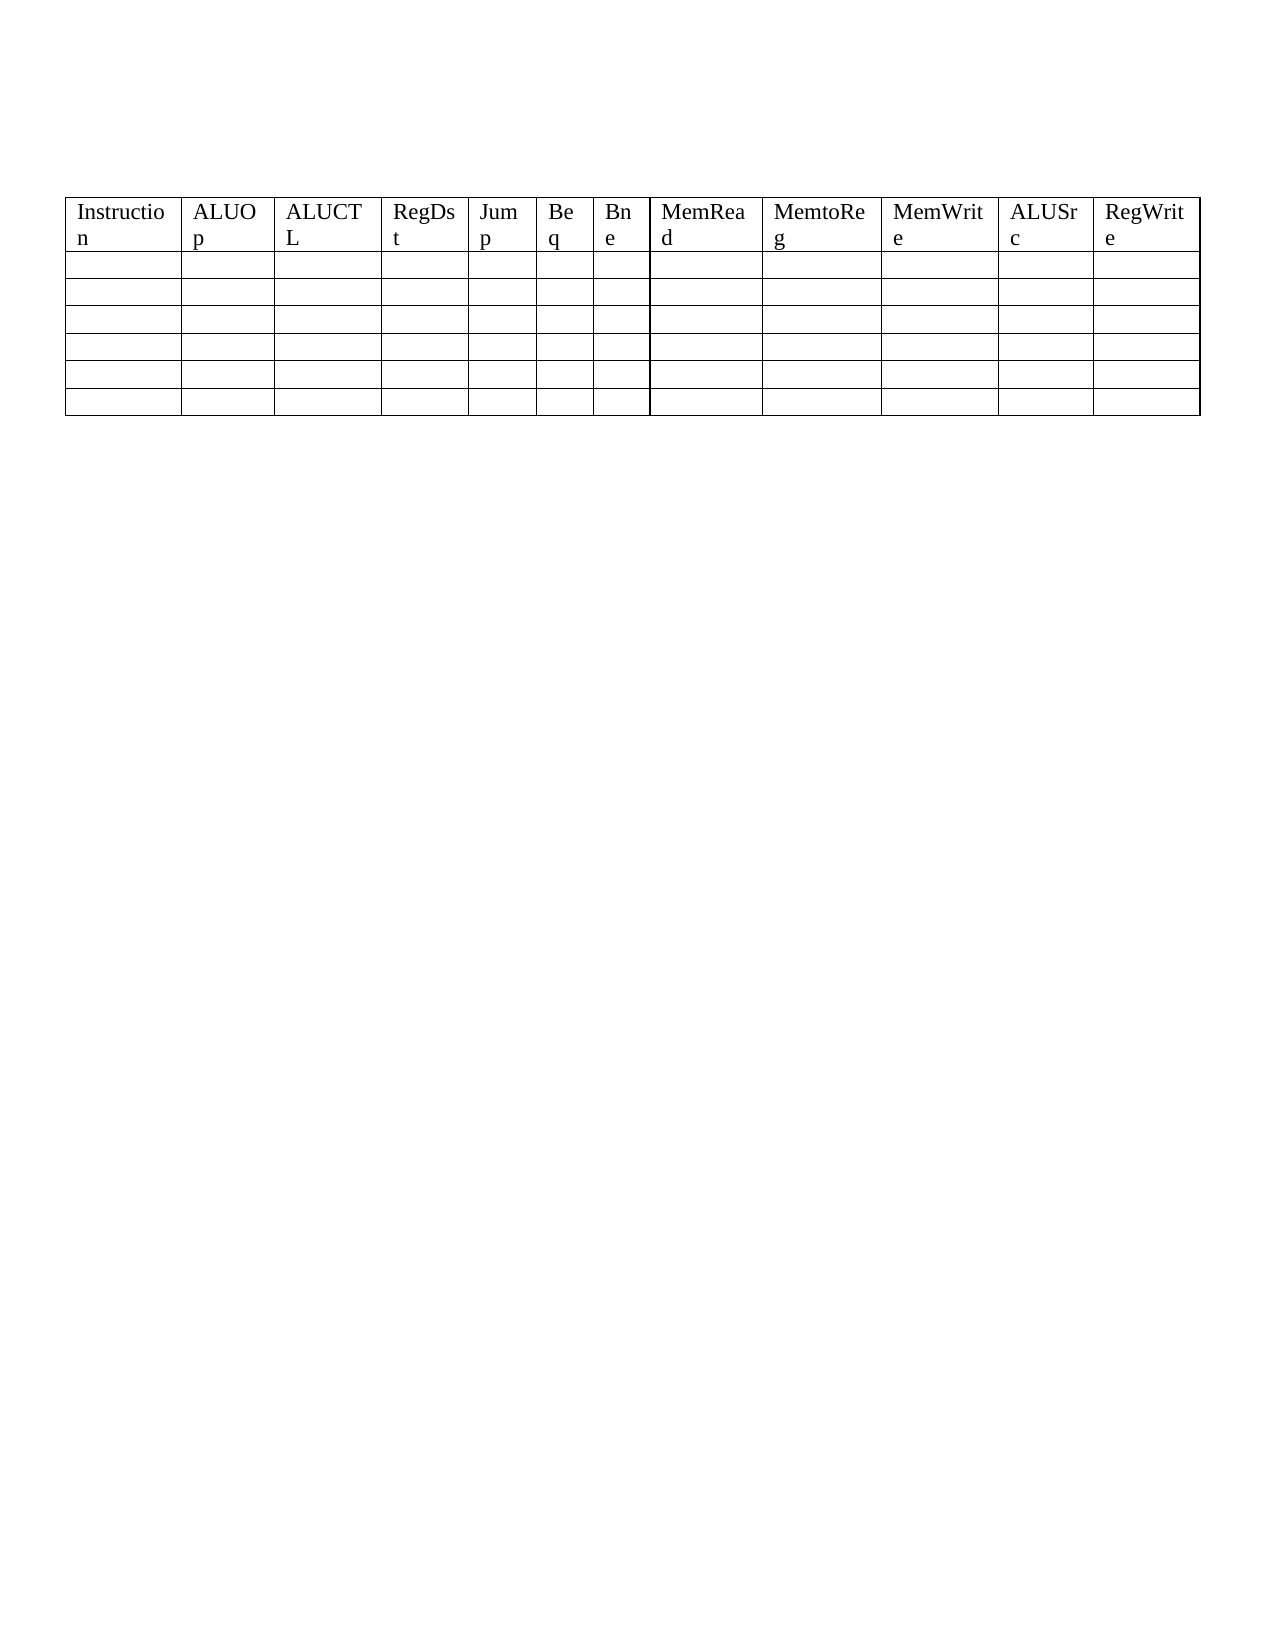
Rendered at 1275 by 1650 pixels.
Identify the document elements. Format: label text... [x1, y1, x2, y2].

table_cell [66, 306, 181, 333]
table_cell [275, 279, 381, 305]
table_header Instruction [66, 198, 181, 251]
table_cell [763, 389, 881, 415]
table_header Bne [594, 198, 649, 251]
table_cell [537, 279, 593, 305]
table_cell [275, 306, 381, 333]
table_cell [469, 306, 536, 333]
table_cell [999, 389, 1093, 415]
table_cell [469, 279, 536, 305]
table_cell [275, 361, 381, 388]
table_header MemRead [651, 198, 762, 251]
table_cell [1094, 306, 1199, 333]
table_cell [651, 252, 762, 278]
table_header ALUSrc [999, 198, 1093, 251]
table_header Jump [469, 198, 536, 251]
table_cell [537, 334, 593, 360]
table_cell [999, 306, 1093, 333]
table_cell [382, 252, 468, 278]
table_cell [882, 361, 998, 388]
table_header RegWrite [1094, 198, 1199, 251]
table_cell [275, 389, 381, 415]
table_header ALUCTL [275, 198, 381, 251]
table_cell [651, 306, 762, 333]
table_cell [66, 279, 181, 305]
table_cell [594, 252, 649, 278]
table_cell [882, 252, 998, 278]
table_cell [66, 252, 181, 278]
table_cell [382, 389, 468, 415]
table_header ALUOp [182, 198, 274, 251]
table_cell [594, 334, 649, 360]
table_cell [537, 361, 593, 388]
table_cell [999, 252, 1093, 278]
table_cell [66, 389, 181, 415]
table_cell [651, 361, 762, 388]
table_cell [182, 252, 274, 278]
table_cell [469, 389, 536, 415]
table_cell [999, 361, 1093, 388]
table_cell [999, 279, 1093, 305]
table_cell [763, 334, 881, 360]
table_cell [763, 279, 881, 305]
table_cell [66, 361, 181, 388]
table_cell [1094, 389, 1199, 415]
table_cell [882, 334, 998, 360]
table_header MemWrite [882, 198, 998, 251]
table_cell [182, 306, 274, 333]
table_cell [66, 334, 181, 360]
table_cell [182, 334, 274, 360]
table_cell [763, 306, 881, 333]
table_cell [182, 389, 274, 415]
table_cell [651, 389, 762, 415]
table_cell [537, 252, 593, 278]
table_cell [469, 361, 536, 388]
table_header RegDst [382, 198, 468, 251]
table_cell [382, 279, 468, 305]
table_cell [537, 306, 593, 333]
table_cell [469, 252, 536, 278]
table_cell [594, 306, 649, 333]
table_cell [469, 334, 536, 360]
table_cell [651, 279, 762, 305]
table_cell [594, 279, 649, 305]
table_cell [763, 361, 881, 388]
table_cell [382, 334, 468, 360]
table_cell [882, 306, 998, 333]
table_cell [1094, 361, 1199, 388]
table_cell [594, 389, 649, 415]
table_cell [182, 279, 274, 305]
table_cell [1094, 334, 1199, 360]
table_cell [382, 306, 468, 333]
table_cell [1094, 252, 1199, 278]
table_cell [594, 361, 649, 388]
table_cell [182, 361, 274, 388]
table_cell [763, 252, 881, 278]
table_cell [651, 334, 762, 360]
table_cell [882, 279, 998, 305]
table_header MemtoReg [763, 198, 881, 251]
table_cell [382, 361, 468, 388]
table_cell [537, 389, 593, 415]
table_cell [275, 334, 381, 360]
table_header Beq [537, 198, 593, 251]
table_cell [999, 334, 1093, 360]
table_cell [1094, 279, 1199, 305]
table_cell [882, 389, 998, 415]
table_cell [275, 252, 381, 278]
